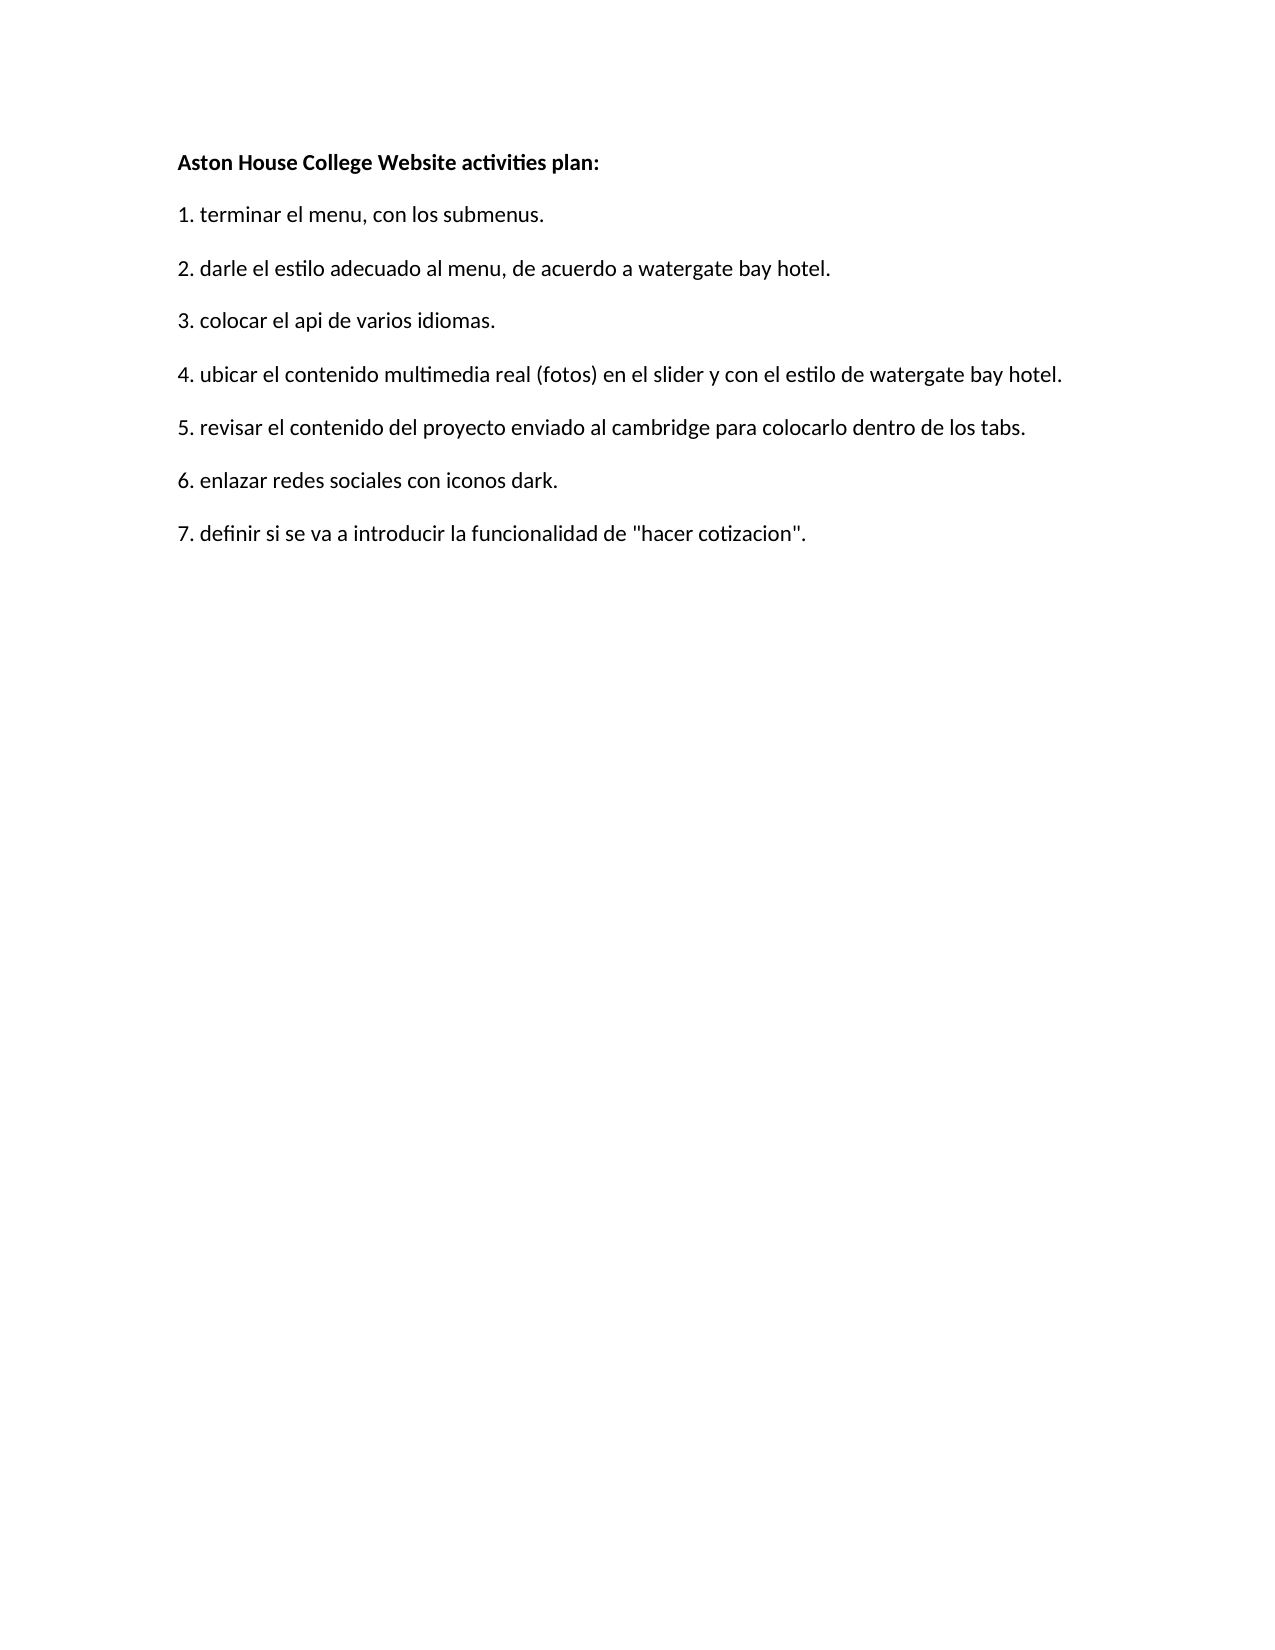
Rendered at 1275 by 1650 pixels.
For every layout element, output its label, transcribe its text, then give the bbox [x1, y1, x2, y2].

text 7. definir si se va a introducir la funcionalidad de "hacer cotizacion". [177, 519, 1098, 547]
text Aston House College Website activities plan: [177, 148, 1098, 176]
text 5. revisar el contenido del proyecto enviado al cambridge para colocarlo dentro de los tabs. [177, 413, 1098, 441]
text 6. enlazar redes sociales con iconos dark. [177, 466, 1098, 494]
text 1. terminar el menu, con los submenus. [177, 201, 1098, 229]
text 4. ubicar el contenido multimedia real (fotos) en el slider y con el estilo de watergate bay hotel. [177, 360, 1098, 388]
text 2. darle el estilo adecuado al menu, de acuerdo a watergate bay hotel. [177, 254, 1098, 282]
text 3. colocar el api de varios idiomas. [177, 307, 1098, 335]
